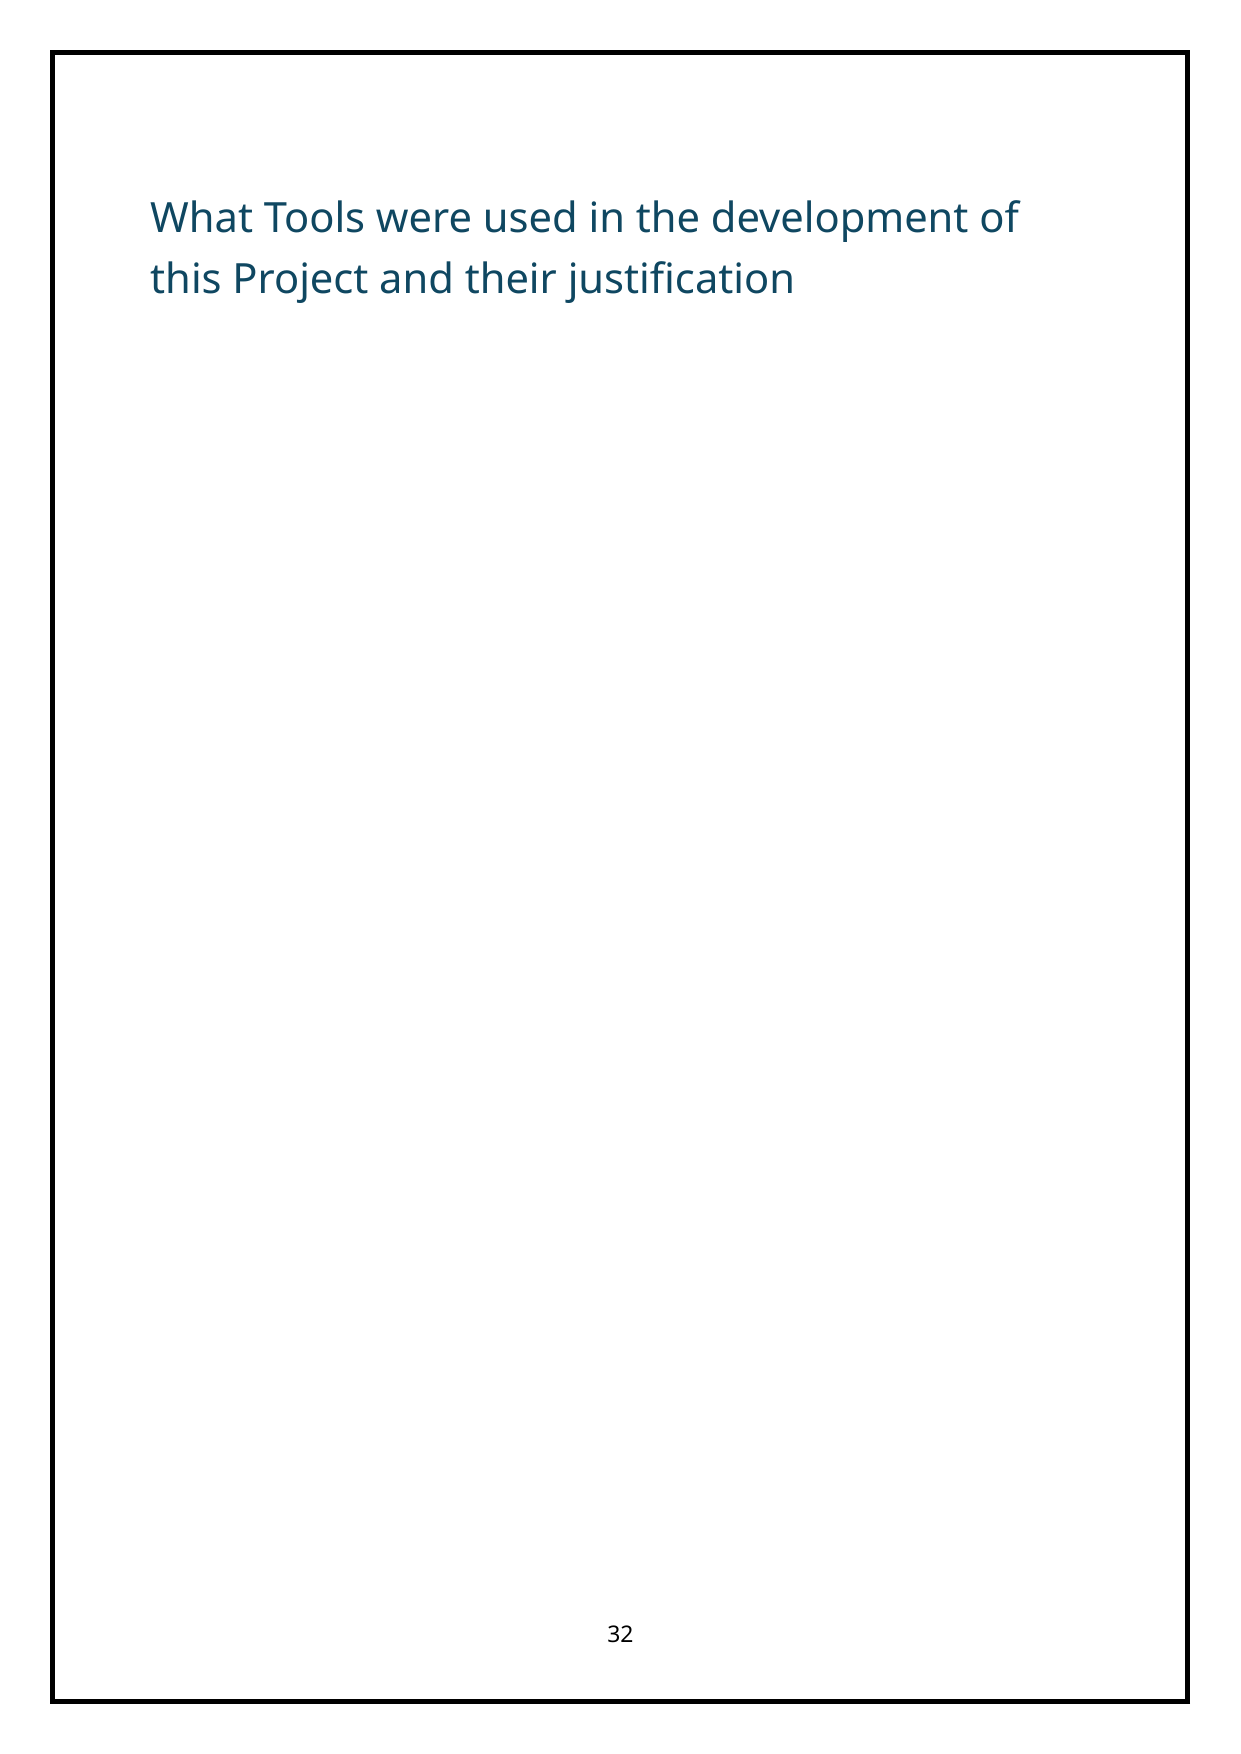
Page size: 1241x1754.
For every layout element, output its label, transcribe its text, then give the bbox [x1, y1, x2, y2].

subtitle What Tools were used in the development of this Project and their justification [150, 187, 1090, 306]
